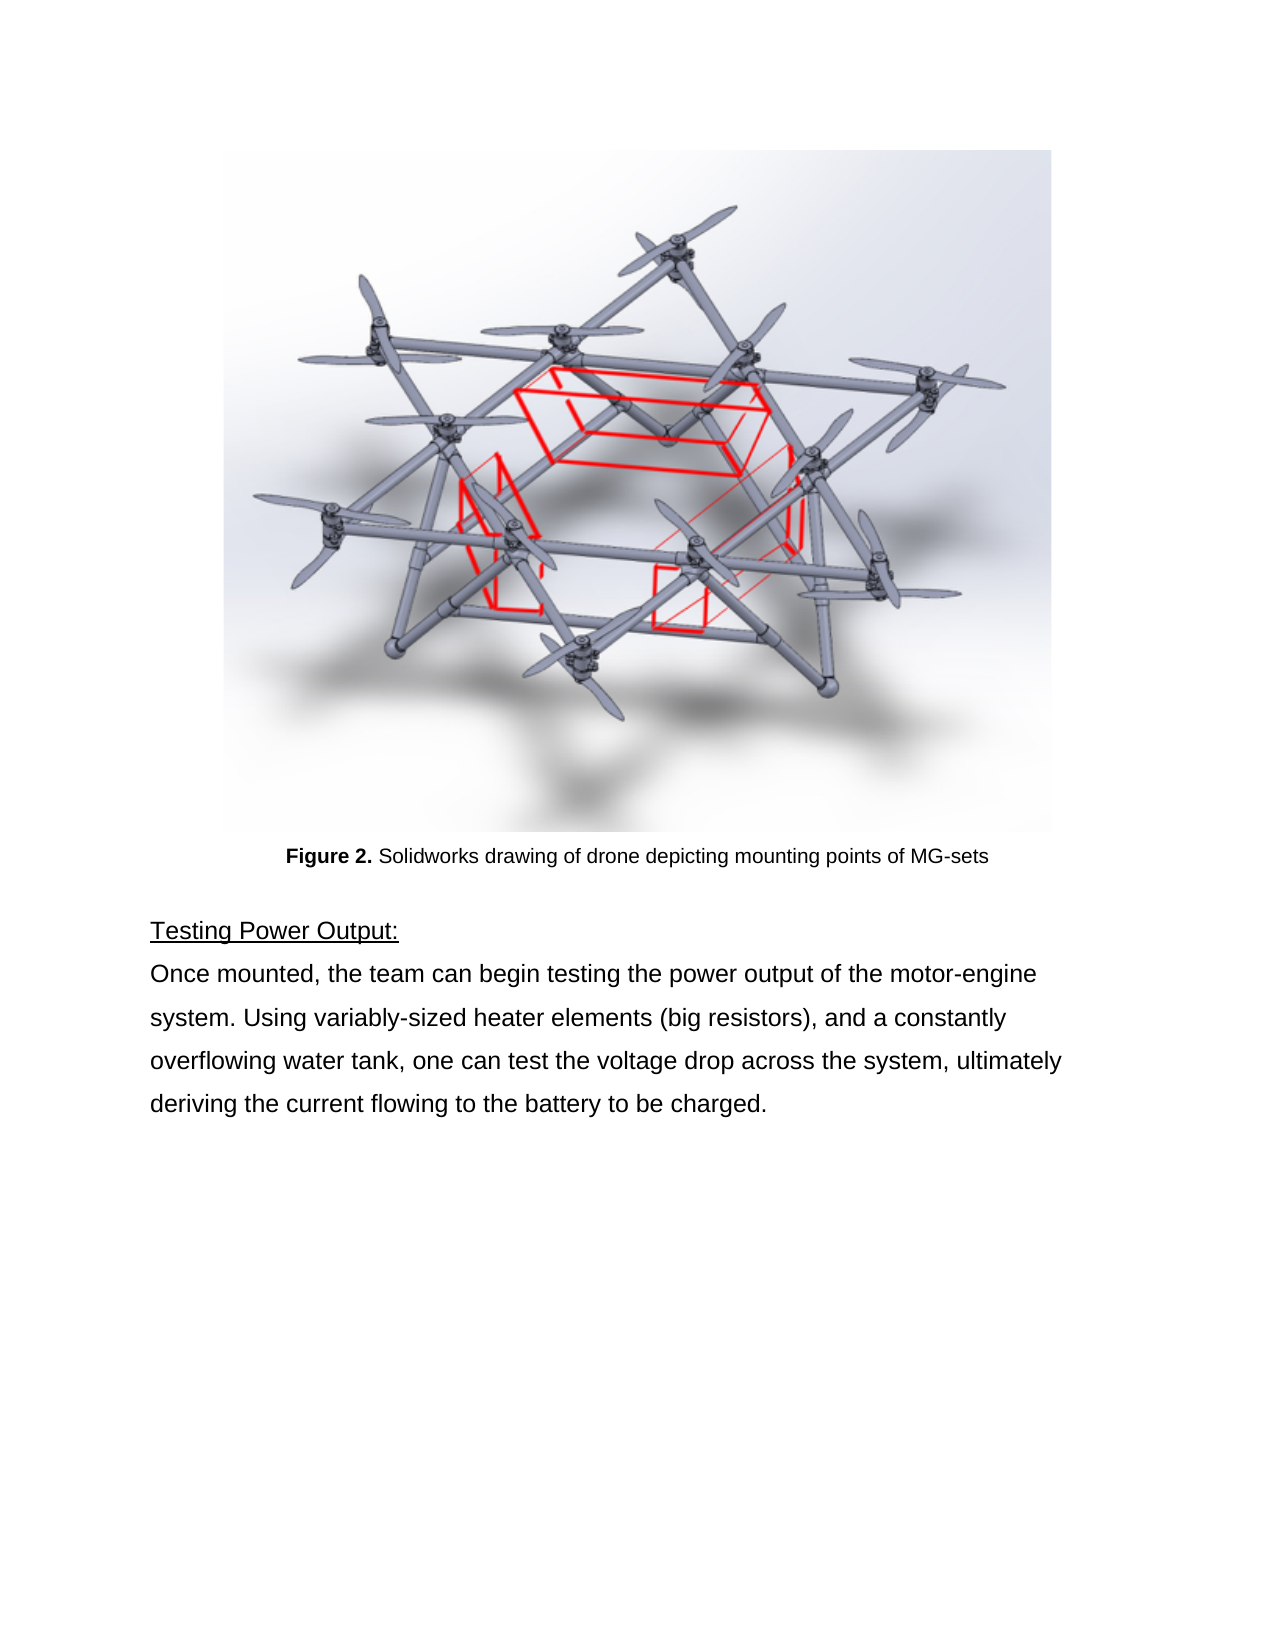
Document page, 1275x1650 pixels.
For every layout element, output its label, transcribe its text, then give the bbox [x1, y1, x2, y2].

picture [223, 150, 1052, 832]
text Testing Power Output: [150, 916, 1125, 945]
text Figure 2. Solidworks drawing of drone depicting mounting points of MG-sets [150, 844, 1125, 868]
text Once mounted, the team can begin testing the power output of the motor-engine system. Using variably-sized heater elements (big resistors), and a constantly overflowing water tank, one can test the voltage drop across the system, ultimately deriving the current flowing to the battery to be charged. [150, 959, 1125, 1117]
